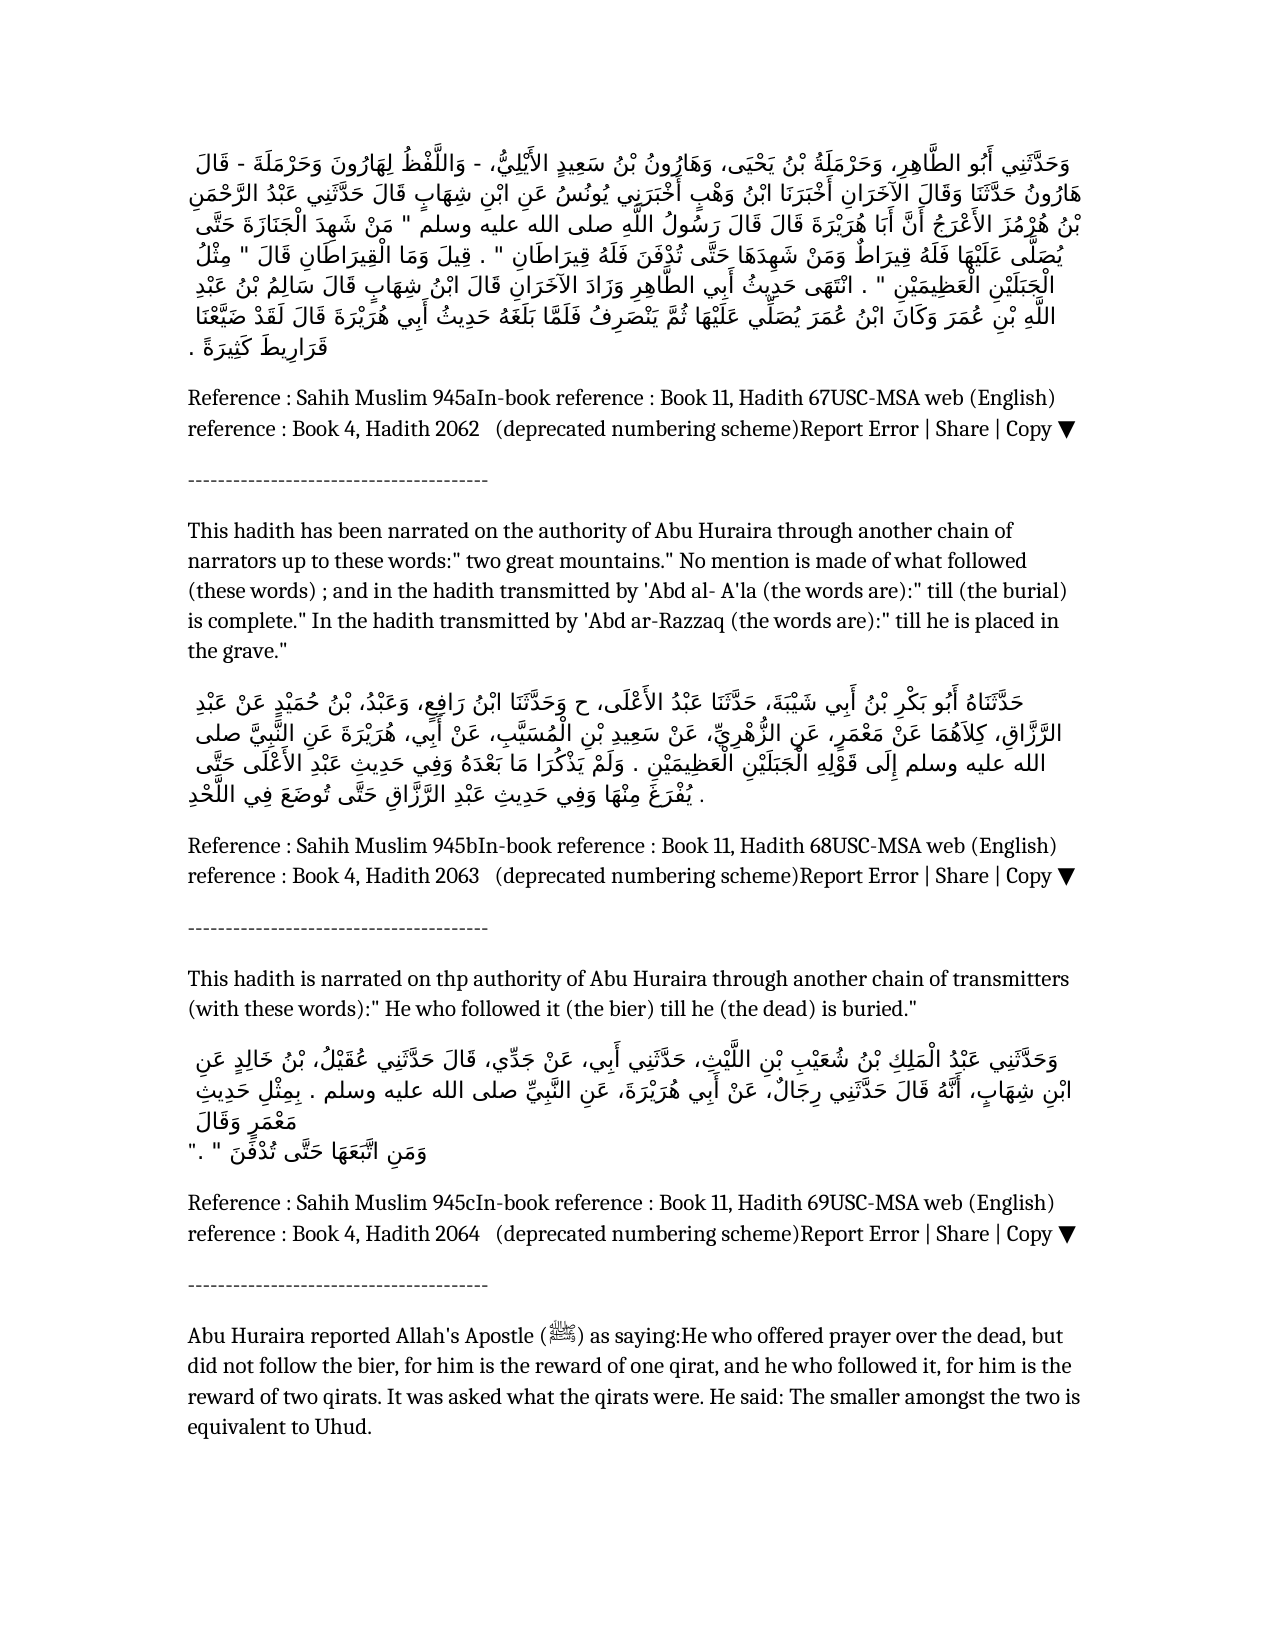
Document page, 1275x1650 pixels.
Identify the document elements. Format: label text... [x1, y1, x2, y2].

text This hadith is narrated on thp authority of Abu Huraira through another chain of transmitters (with these words):" He who followed it (the bier) till he (the dead) is buried." [187, 965, 1087, 1022]
text ---------------------------------------- [187, 914, 1087, 941]
text وَحَدَّثَنِي أَبُو الطَّاهِرِ، وَحَرْمَلَةُ بْنُ يَحْيَى، وَهَارُونُ بْنُ سَعِيدٍ الأَيْلِيُّ، - وَاللَّفْظُ لِهَارُونَ وَحَرْمَلَةَ - قَالَ هَارُونُ حَدَّثَنَا وَقَالَ الآخَرَانِ أَخْبَرَنَا ابْنُ وَهْبٍ أَخْبَرَنِي يُونُسُ عَنِ ابْنِ شِهَابٍ قَالَ حَدَّثَنِي عَبْدُ الرَّحْمَنِ بْنُ هُرْمُزَ الأَعْرَجُ أَنَّ أَبَا هُرَيْرَةَ قَالَ قَالَ رَسُولُ اللَّهِ صلى الله عليه وسلم ‏"‏ مَنْ شَهِدَ الْجَنَازَةَ حَتَّى يُصَلَّى عَلَيْهَا فَلَهُ قِيرَاطٌ وَمَنْ شَهِدَهَا حَتَّى تُدْفَنَ فَلَهُ قِيرَاطَانِ ‏"‏ ‏.‏ قِيلَ وَمَا الْقِيرَاطَانِ قَالَ ‏"‏ مِثْلُ الْجَبَلَيْنِ الْعَظِيمَيْنِ ‏"‏ ‏.‏ انْتَهَى حَدِيثُ أَبِي الطَّاهِرِ وَزَادَ الآخَرَانِ قَالَ ابْنُ شِهَابٍ قَالَ سَالِمُ بْنُ عَبْدِ اللَّهِ بْنِ عُمَرَ وَكَانَ ابْنُ عُمَرَ يُصَلِّي عَلَيْهَا ثُمَّ يَنْصَرِفُ فَلَمَّا بَلَغَهُ حَدِيثُ أَبِي هُرَيْرَةَ قَالَ لَقَدْ ضَيَّعْنَا قَرَارِيطَ كَثِيرَةً ‏.‏ [187, 150, 1087, 360]
text ---------------------------------------- [187, 466, 1087, 493]
text Reference : Sahih Muslim 945cIn-book reference : Book 11, Hadith 69USC-MSA web (English) reference : Book 4, Hadith 2064 (deprecated numbering scheme)Report Error | Share | Copy ▼ [187, 1190, 1087, 1247]
text Abu Huraira reported Allah's Apostle (ﷺ) as saying:He who offered prayer over the dead, but did not follow the bier, for him is the reward of one qirat, and he who followed it, for him is the reward of two qirats. It was asked what the qirats were. He said: The smaller amongst the two is equivalent to Uhud. [187, 1322, 1087, 1440]
text Reference : Sahih Muslim 945aIn-book reference : Book 11, Hadith 67USC-MSA web (English) reference : Book 4, Hadith 2062 (deprecated numbering scheme)Report Error | Share | Copy ▼ [187, 385, 1087, 442]
text حَدَّثَنَاهُ أَبُو بَكْرِ بْنُ أَبِي شَيْبَةَ، حَدَّثَنَا عَبْدُ الأَعْلَى، ح وَحَدَّثَنَا ابْنُ رَافِعٍ، وَعَبْدُ، بْنُ حُمَيْدٍ عَنْ عَبْدِ الرَّزَّاقِ، كِلاَهُمَا عَنْ مَعْمَرٍ، عَنِ الزُّهْرِيِّ، عَنْ سَعِيدِ بْنِ الْمُسَيَّبِ، عَنْ أَبِي، هُرَيْرَةَ عَنِ النَّبِيَّ صلى الله عليه وسلم إِلَى قَوْلِهِ الْجَبَلَيْنِ الْعَظِيمَيْنِ ‏.‏ وَلَمْ يَذْكُرَا مَا بَعْدَهُ وَفِي حَدِيثِ عَبْدِ الأَعْلَى حَتَّى يُفْرَغَ مِنْهَا وَفِي حَدِيثِ عَبْدِ الرَّزَّاقِ حَتَّى تُوضَعَ فِي اللَّحْدِ . [187, 689, 1087, 808]
text Reference : Sahih Muslim 945bIn-book reference : Book 11, Hadith 68USC-MSA web (English) reference : Book 4, Hadith 2063 (deprecated numbering scheme)Report Error | Share | Copy ▼ [187, 833, 1087, 889]
text وَحَدَّثَنِي عَبْدُ الْمَلِكِ بْنُ شُعَيْبِ بْنِ اللَّيْثِ، حَدَّثَنِي أَبِي، عَنْ جَدِّي، قَالَ حَدَّثَنِي عُقَيْلُ، بْنُ خَالِدٍ عَنِ ابْنِ شِهَابٍ، أَنَّهُ قَالَ حَدَّثَنِي رِجَالٌ، عَنْ أَبِي هُرَيْرَةَ، عَنِ النَّبِيِّ صلى الله عليه وسلم ‏.‏ بِمِثْلِ حَدِيثِ مَعْمَرٍ وَقَالَ ‏ "‏ وَمَنِ اتَّبَعَهَا حَتَّى تُدْفَنَ ‏"‏ ‏.‏ [187, 1047, 1087, 1165]
text ---------------------------------------- [187, 1271, 1087, 1298]
text This hadith has been narrated on the authority of Abu Huraira through another chain of narrators up to these words:" two great mountains." No mention is made of what followed (these words) ; and in the hadith transmitted by 'Abd al- A'la (the words are):" till (the burial) is complete." In the hadith transmitted by 'Abd ar-Razzaq (the words are):" till he is placed in the grave." [187, 517, 1087, 665]
